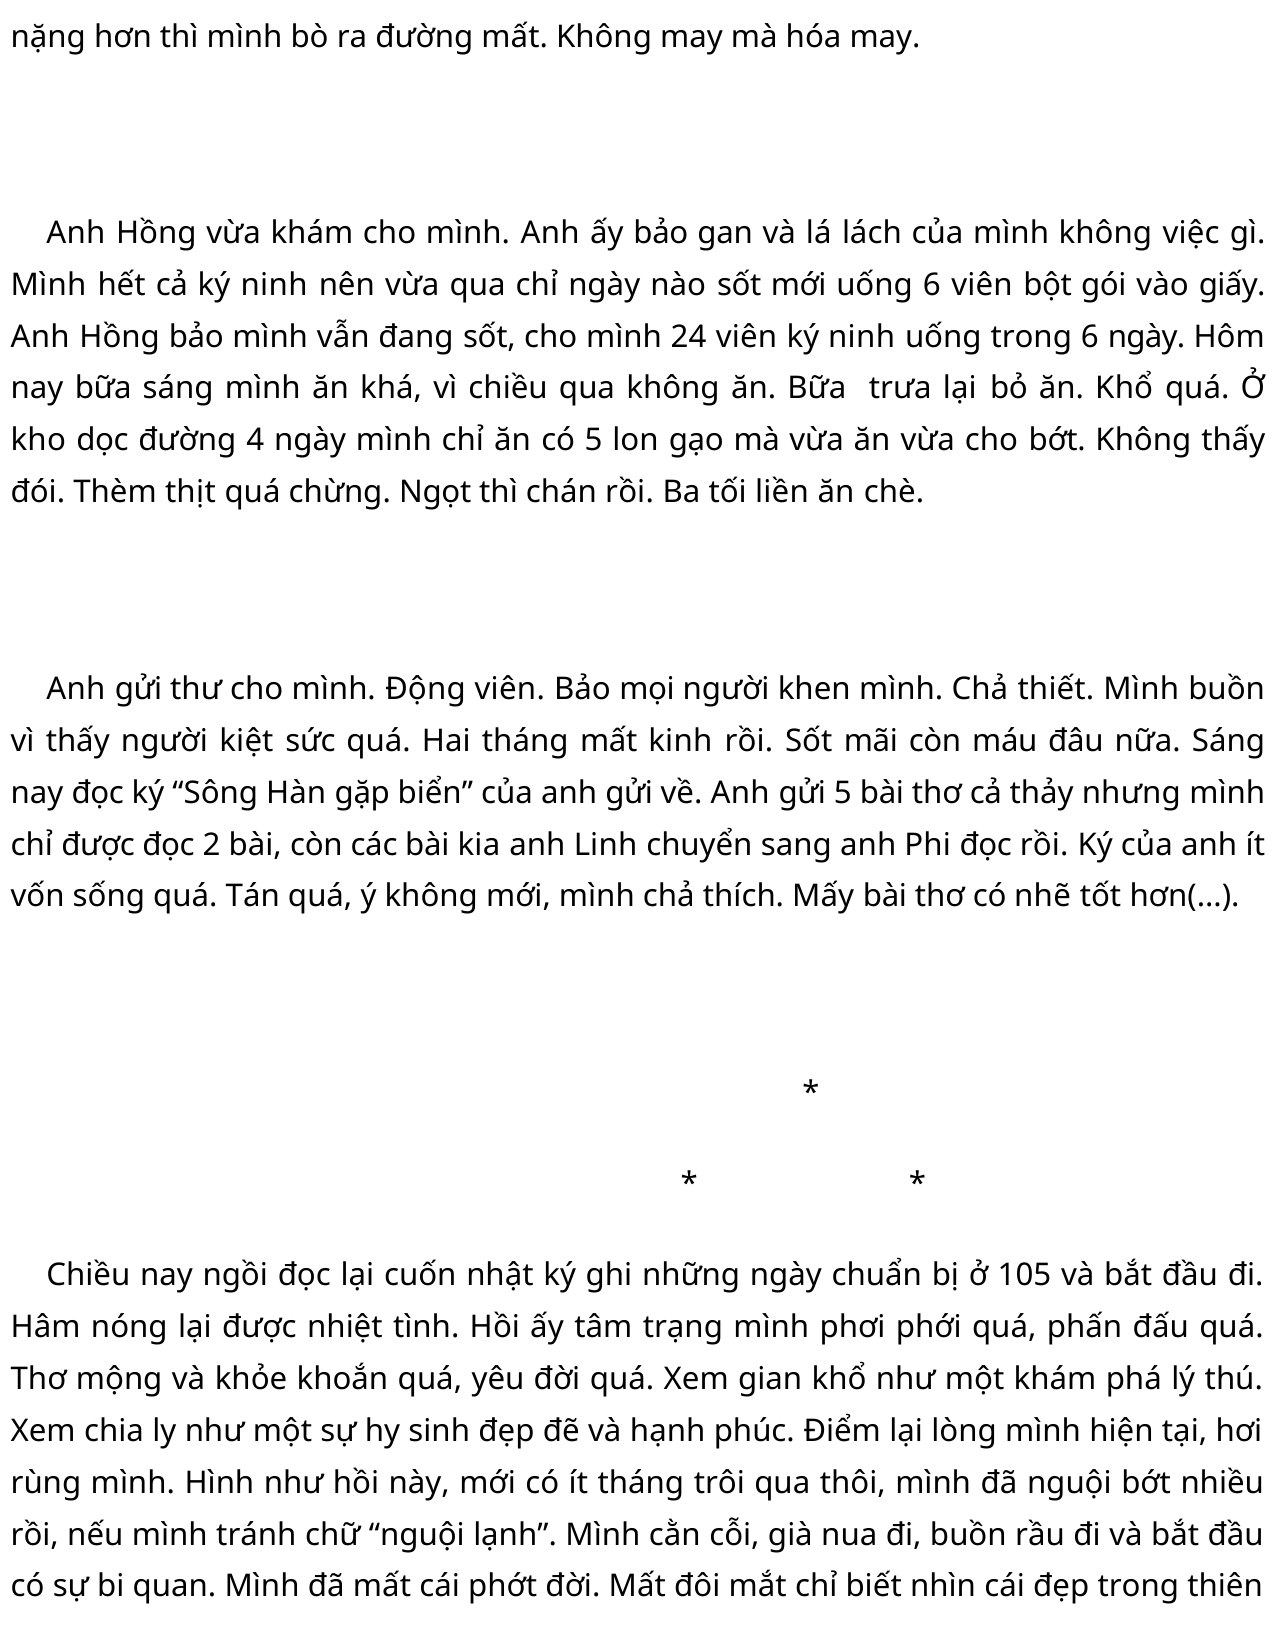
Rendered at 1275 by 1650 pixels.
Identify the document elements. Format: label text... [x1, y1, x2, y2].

text nặng hơn thì mình bò ra đường mất. Không may mà hóa may. [10, 14, 1275, 56]
text Anh gửi thư cho mình. Động viên. Bảo mọi người khen mình. Chả thiết. Mình buồn vì thấy người kiệt sức quá. Hai tháng mất kinh rồi. Sốt mãi còn máu đâu nữa. Sáng nay đọc ký “Sông Hàn gặp biển” của anh gửi về. Anh gửi 5 bài thơ cả thảy nhưng mình chỉ được đọc 2 bài, còn các bài kia anh Linh chuyển sang anh Phi đọc rồi. Ký của anh ít vốn sống quá. Tán quá, ý không mới, mình chả thích. Mấy bài thơ có nhẽ tốt hơn(...). [10, 666, 1266, 916]
text Anh Hồng vừa khám cho mình. Anh ấy bảo gan và lá lách của mình không việc gì. Mình hết cả ký ninh nên vừa qua chỉ ngày nào sốt mới uống 6 viên bột gói vào giấy. Anh Hồng bảo mình vẫn đang sốt, cho mình 24 viên ký ninh uống trong 6 ngày. Hôm nay bữa sáng mình ăn khá, vì chiều qua không ăn. Bữa trưa lại bỏ ăn. Khổ quá. Ở kho dọc đường 4 ngày mình chỉ ăn có 5 lon gạo mà vừa ăn vừa cho bớt. Không thấy đói. Thèm thịt quá chừng. Ngọt thì chán rồi. Ba tối liền ăn chè. [10, 210, 1266, 512]
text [10, 1252, 1266, 1606]
text * * [680, 1161, 1275, 1204]
text * [346, 1070, 1275, 1113]
